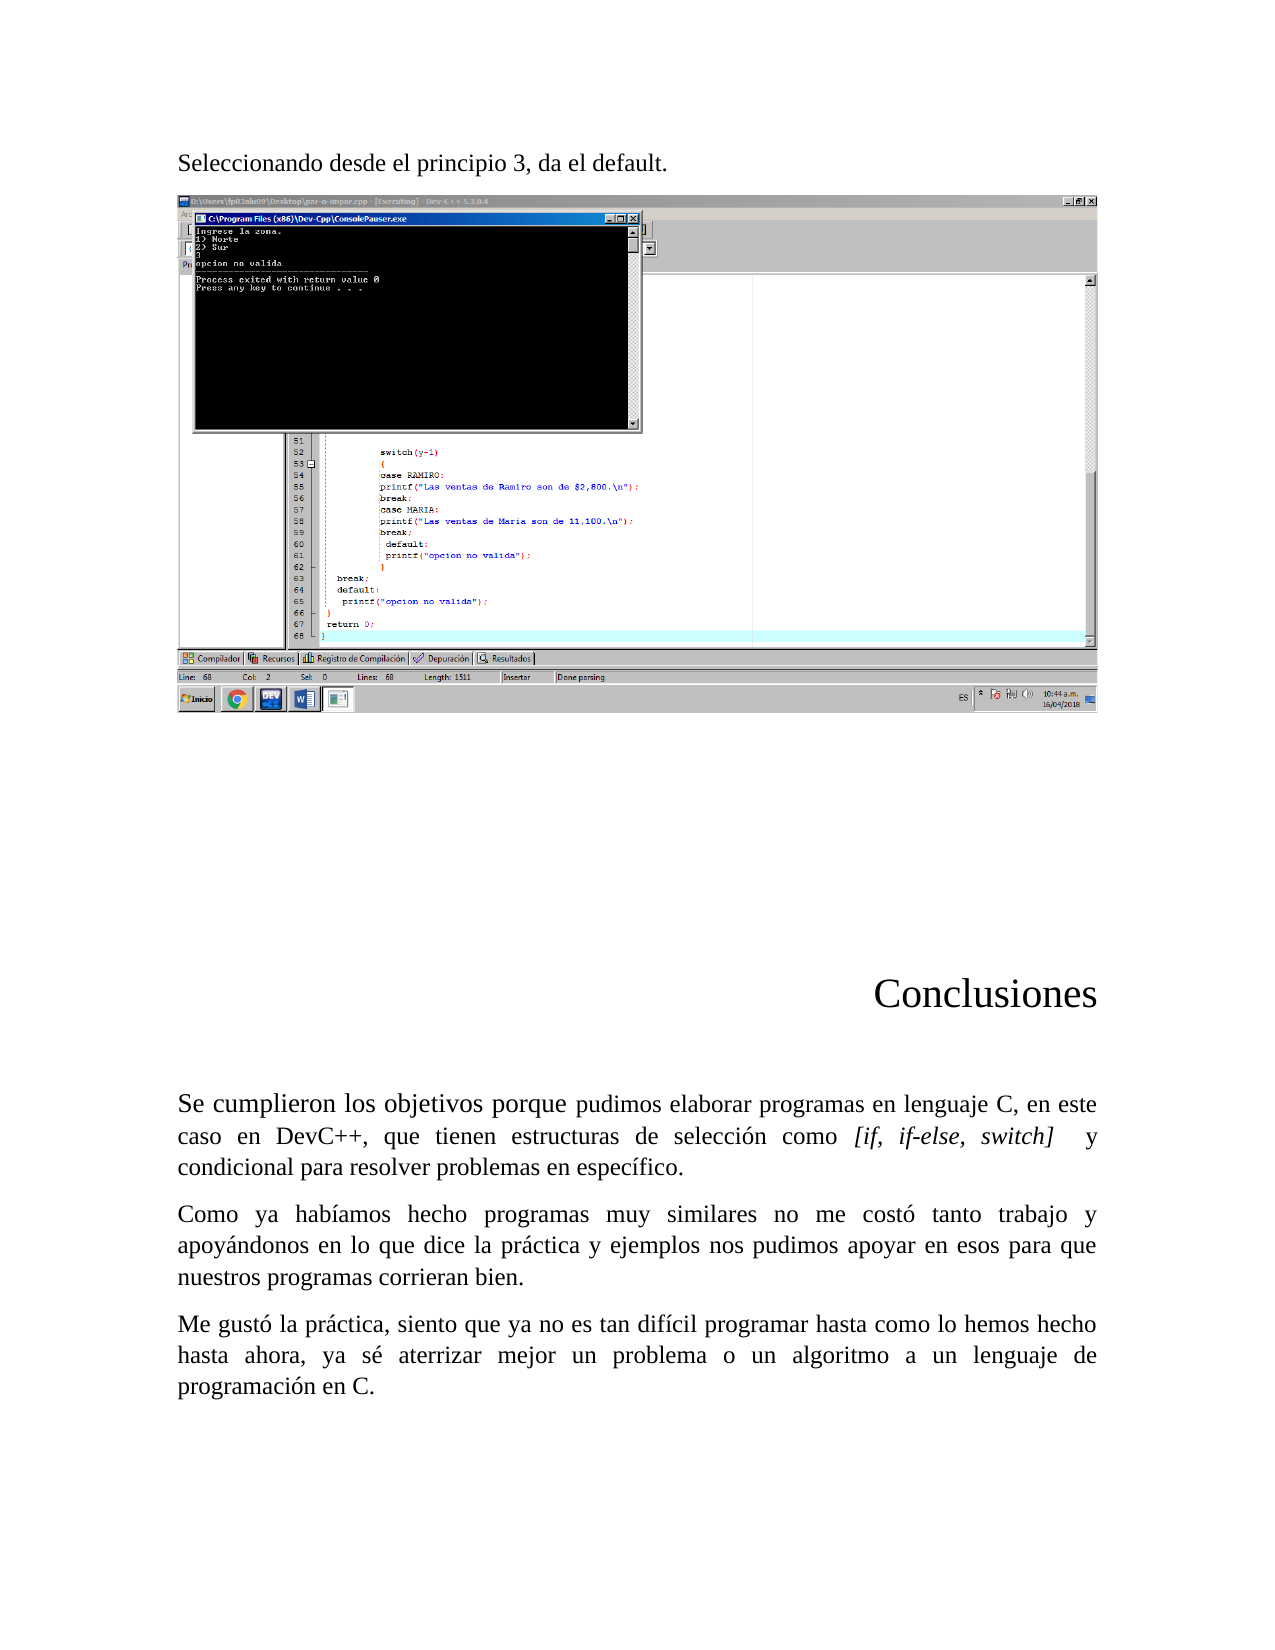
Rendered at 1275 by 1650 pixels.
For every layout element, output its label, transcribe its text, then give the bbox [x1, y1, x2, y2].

text Conclusiones [177, 969, 1098, 1017]
text Me gustó la práctica, siento que ya no es tan difícil programar hasta como lo hemos hecho hasta ahora, ya sé aterrizar mejor un problema o un algoritmo a un lenguaje de programación en C. [177, 1309, 1098, 1400]
picture [177, 195, 1098, 713]
text Se cumplieron los objetivos porque pudimos elaborar programas en lenguaje C, en este caso en DevC++, que tienen estructuras de selección como [if, if-else, switch] y condicional para resolver problemas en específico. [177, 1087, 1098, 1181]
text Como ya habíamos hecho programas muy similares no me costó tanto trabajo y apoyándonos en lo que dice la práctica y ejemplos nos pudimos apoyar en esos para que nuestros programas corrieran bien. [177, 1199, 1098, 1290]
text Seleccionando desde el principio 3, da el default. [177, 148, 1098, 176]
